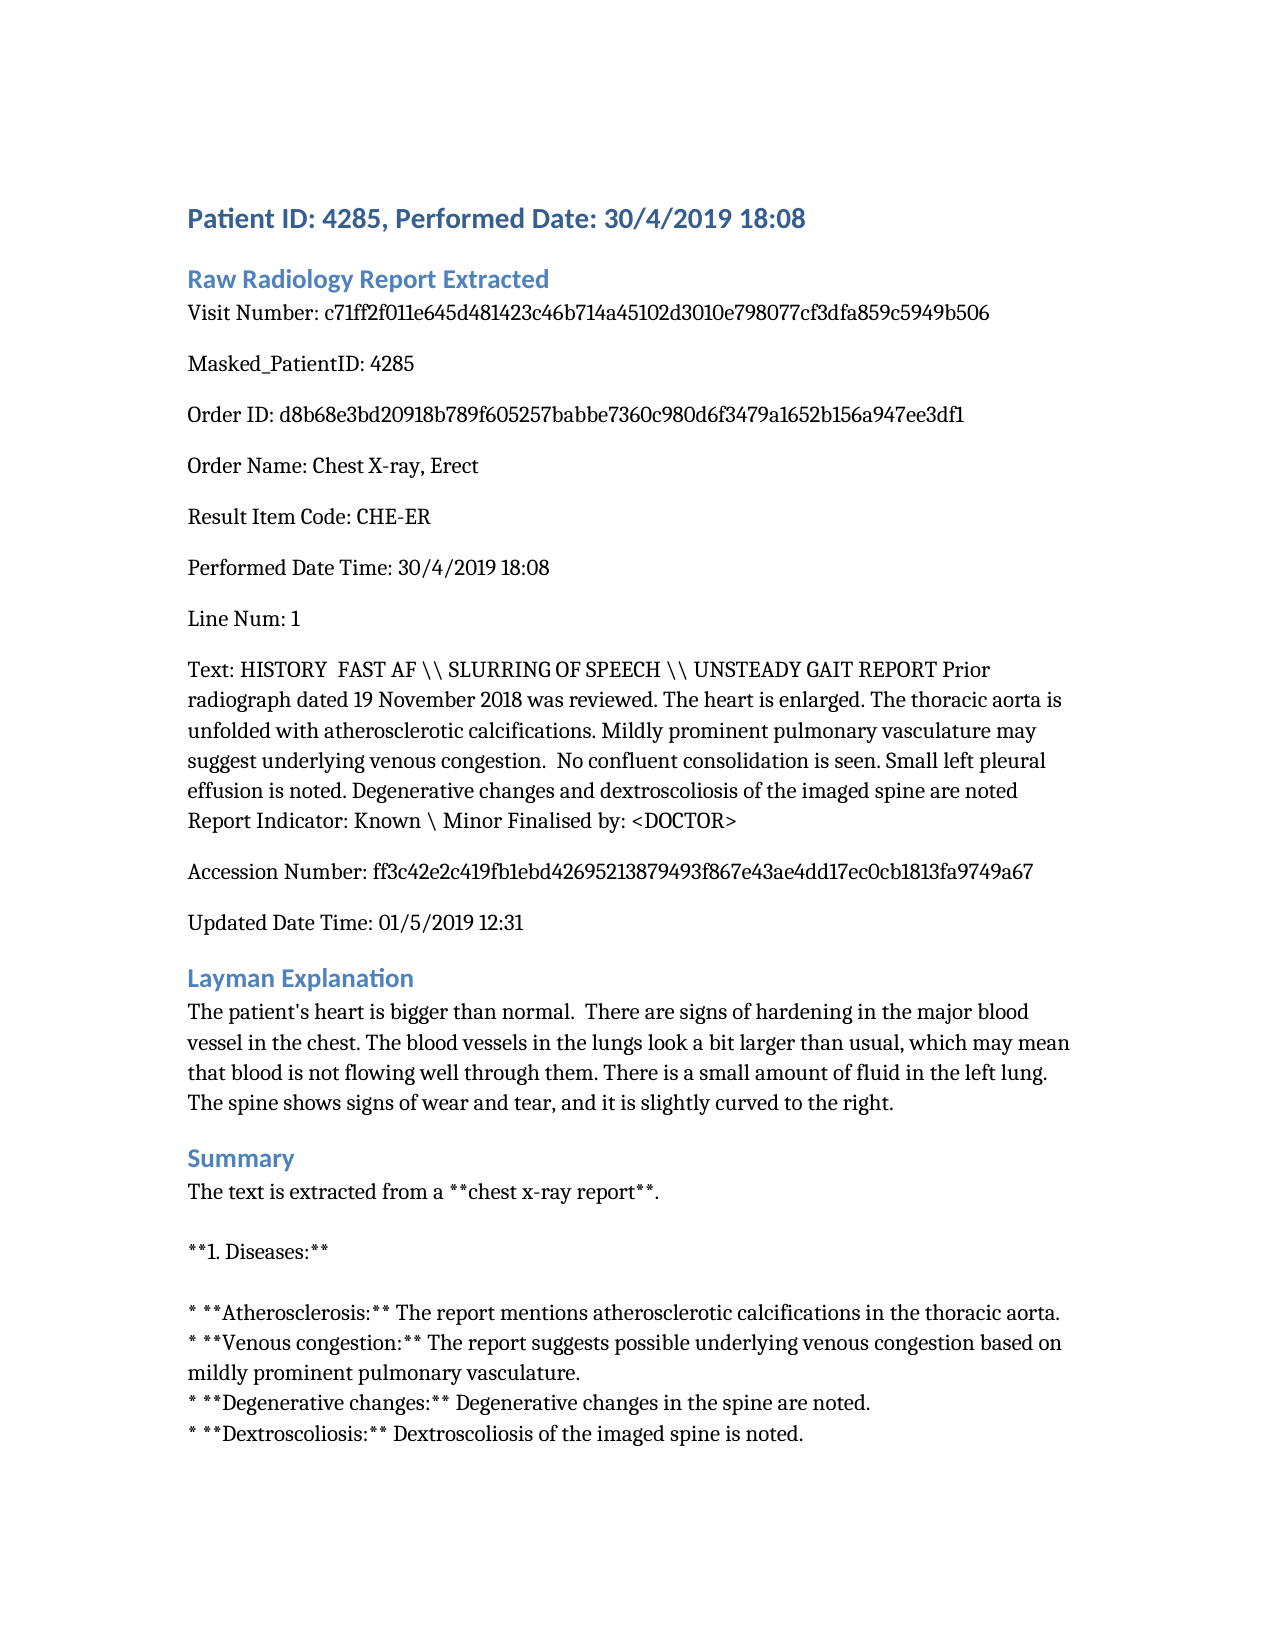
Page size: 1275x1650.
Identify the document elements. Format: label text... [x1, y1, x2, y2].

text Visit Number: c71ff2f011e645d481423c46b714a45102d3010e798077cf3dfa859c5949b506 [187, 300, 1087, 326]
text Accession Number: ff3c42e2c419fb1ebd42695213879493f867e43ae4dd17ec0cb1813fa9749a67 [187, 859, 1087, 885]
text Order Name: Chest X-ray, Erect [187, 453, 1087, 479]
text Order ID: d8b68e3bd20918b789f605257babbe7360c980d6f3479a1652b156a947ee3df1 [187, 402, 1087, 428]
text Text: HISTORY FAST AF \\ SLURRING OF SPEECH \\ UNSTEADY GAIT REPORT Prior radiograph dated 19 November 2018 was reviewed. The heart is enlarged. The thoracic aorta is unfolded with atherosclerotic calcifications. Mildly prominent pulmonary vasculature may suggest underlying venous congestion. No confluent consolidation is seen. Small left pleural effusion is noted. Degenerative changes and dextroscoliosis of the imaged spine are noted Report Indicator: Known \ Minor Finalised by: <DOCTOR> [187, 657, 1087, 834]
text Masked_PatientID: 4285 [187, 351, 1087, 377]
text The patient's heart is bigger than normal. There are signs of hardening in the major blood vessel in the chest. The blood vessels in the lungs look a bit larger than usual, which may mean that blood is not flowing well through them. There is a small amount of fluid in the left lung. The spine shows signs of wear and tear, and it is slightly curved to the right. [187, 999, 1087, 1116]
subtitle Summary [187, 1141, 1087, 1174]
text Line Num: 1 [187, 606, 1087, 632]
subtitle Layman Explanation [187, 961, 1087, 994]
text Performed Date Time: 30/4/2019 18:08 [187, 555, 1087, 581]
text Updated Date Time: 01/5/2019 12:31 [187, 910, 1087, 936]
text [187, 1179, 1087, 1477]
text Result Item Code: CHE-ER [187, 504, 1087, 530]
subtitle Raw Radiology Report Extracted [187, 262, 1087, 295]
subtitle Patient ID: 4285, Performed Date: 30/4/2019 18:08 [187, 200, 1087, 236]
